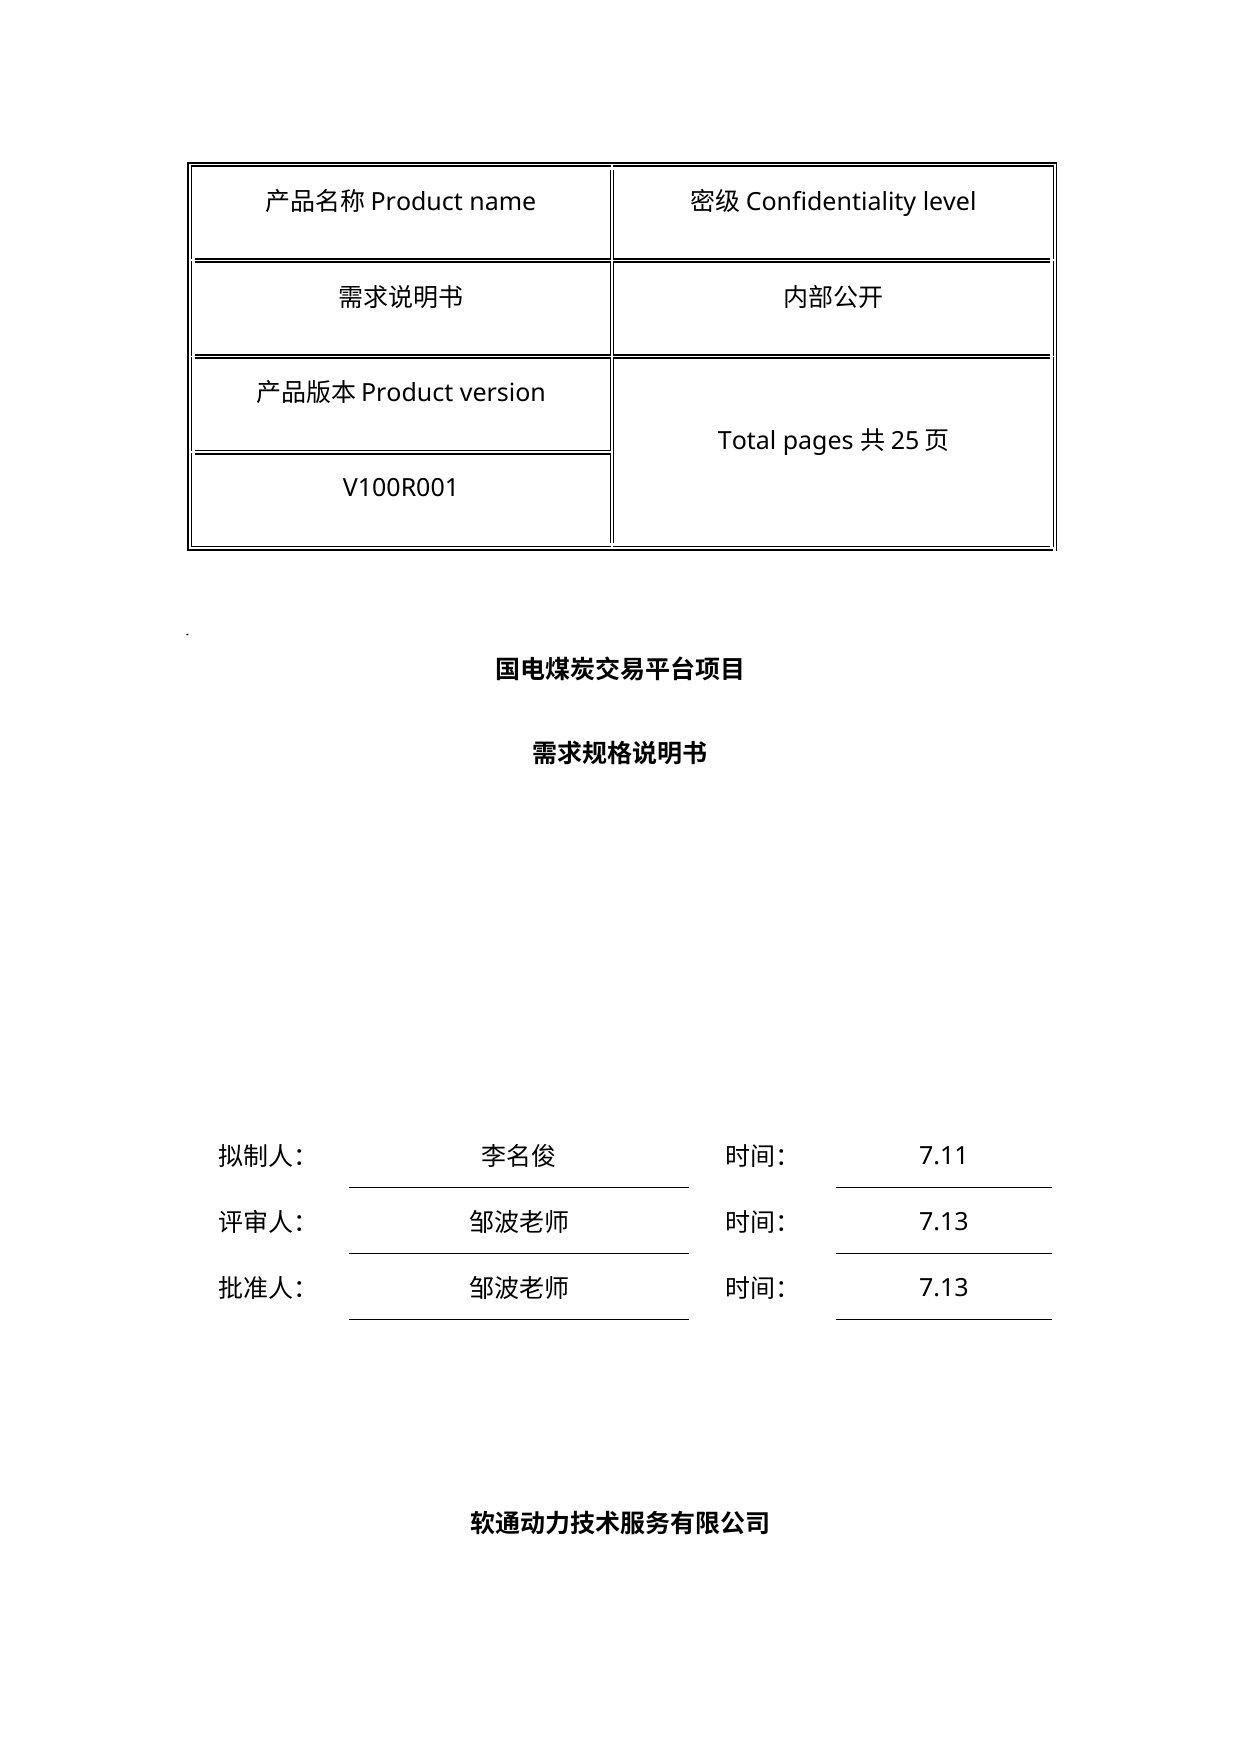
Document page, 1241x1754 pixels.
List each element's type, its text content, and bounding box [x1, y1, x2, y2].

table_cell 需求说明书 [190, 258, 612, 354]
table_header 时间： [689, 1122, 836, 1187]
text 软通动力技术服务有限公司 [187, 1489, 1053, 1554]
text 需求规格说明书 [187, 719, 1053, 784]
table_cell 产品版本Product version [190, 354, 612, 450]
table_cell 邹波老师 [349, 1188, 689, 1253]
table_cell V100R001 [190, 450, 612, 546]
table_cell Total pages 共 25页 [612, 354, 1055, 546]
table_cell 内部公开 [612, 258, 1055, 354]
table_cell 邹波老师 [349, 1254, 689, 1319]
table_cell 时间： [689, 1253, 836, 1319]
table_cell 7.13 [836, 1188, 1052, 1253]
table_header 7.11 [836, 1122, 1052, 1187]
table_header 密级Confidentiality level [612, 166, 1053, 258]
table_cell 评审人： [188, 1187, 349, 1253]
table_header 产品名称Product name [190, 164, 612, 258]
table_header 李名俊 [349, 1122, 689, 1187]
text 国电煤炭交易平台项目 [187, 635, 1053, 700]
table_cell 批准人： [188, 1253, 349, 1319]
table_header 拟制人： [188, 1122, 349, 1187]
table_cell 时间： [689, 1187, 836, 1253]
table_cell 7.13 [836, 1254, 1052, 1319]
